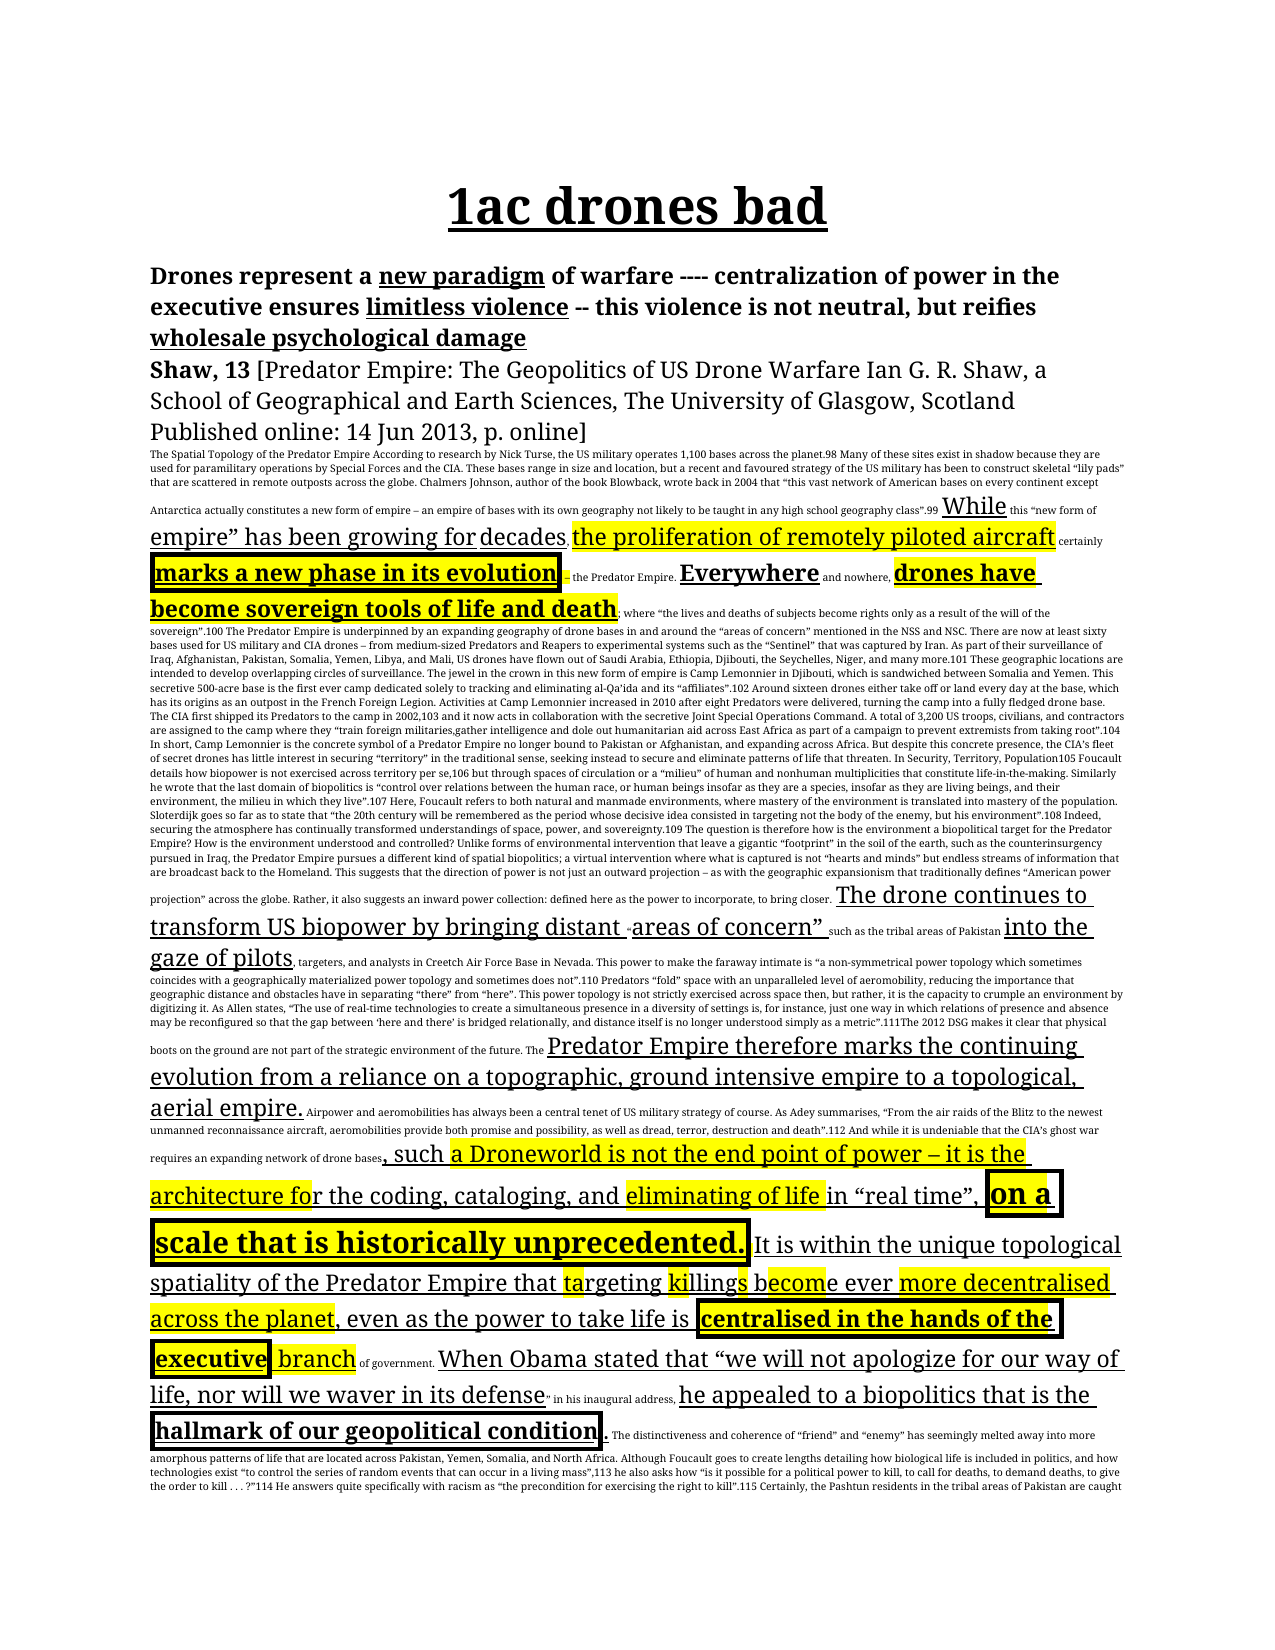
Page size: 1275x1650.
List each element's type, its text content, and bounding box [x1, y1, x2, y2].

subtitle 1ac drones bad [150, 171, 1125, 239]
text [150, 447, 1125, 1494]
subtitle Drones represent a new paradigm of warfare ---- centralization of power in the executive ensures limitless violence -- this violence is not neutral, but reifies wholesale psychological damage [150, 260, 1125, 353]
text Shaw, 13 [Predator Empire: The Geopolitics of US Drone Warfare Ian G. R. Shaw, a School of Geographical and Earth Sciences, The University of Glasgow, Scotland Published online: 14 Jun 2013, p. online] [150, 353, 1125, 447]
